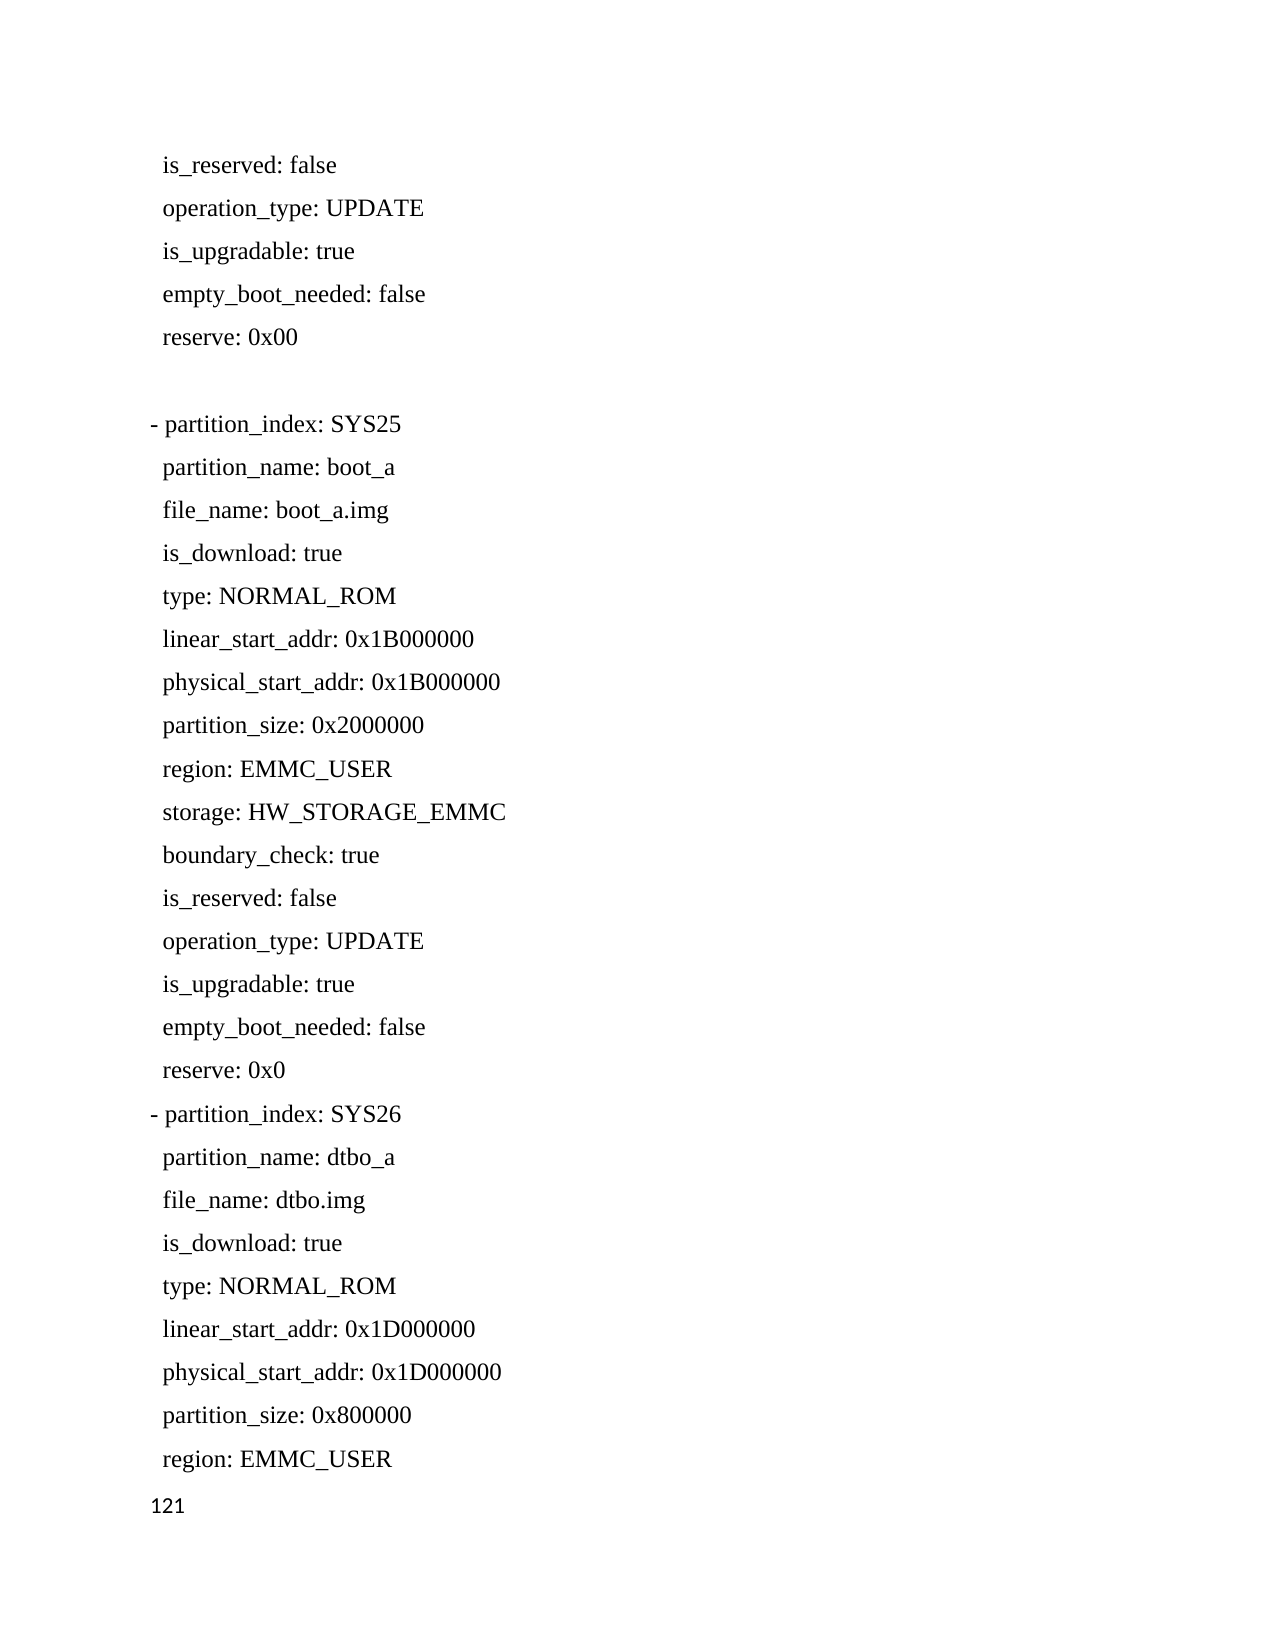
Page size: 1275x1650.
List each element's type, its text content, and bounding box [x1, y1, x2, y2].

text is_upgradable: true [150, 969, 1125, 998]
text region: EMMC_USER [150, 1444, 1125, 1472]
text file_name: boot_a.img [150, 495, 1125, 524]
text - partition_index: SYS25 [150, 409, 1125, 437]
text physical_start_addr: 0x1B000000 [150, 667, 1125, 696]
text region: EMMC_USER [150, 754, 1125, 782]
text operation_type: UPDATE [150, 193, 1125, 222]
text operation_type: UPDATE [150, 926, 1125, 955]
text reserve: 0x00 [150, 322, 1125, 351]
text type: NORMAL_ROM [150, 1271, 1125, 1300]
text empty_boot_needed: false [150, 279, 1125, 308]
text empty_boot_needed: false [150, 1012, 1125, 1041]
text is_reserved: false [150, 883, 1125, 912]
text is_upgradable: true [150, 236, 1125, 265]
text type: NORMAL_ROM [150, 581, 1125, 610]
text - partition_index: SYS26 [150, 1099, 1125, 1127]
text linear_start_addr: 0x1D000000 [150, 1314, 1125, 1343]
text boundary_check: true [150, 840, 1125, 869]
text is_download: true [150, 538, 1125, 567]
text partition_name: dtbo_a [150, 1142, 1125, 1171]
text file_name: dtbo.img [150, 1185, 1125, 1214]
text storage: HW_STORAGE_EMMC [150, 797, 1125, 826]
text partition_size: 0x800000 [150, 1401, 1125, 1429]
text is_reserved: false [150, 150, 1125, 179]
text linear_start_addr: 0x1B000000 [150, 624, 1125, 653]
text partition_size: 0x2000000 [150, 711, 1125, 739]
text is_download: true [150, 1228, 1125, 1257]
text physical_start_addr: 0x1D000000 [150, 1357, 1125, 1386]
text reserve: 0x0 [150, 1056, 1125, 1084]
text partition_name: boot_a [150, 452, 1125, 481]
